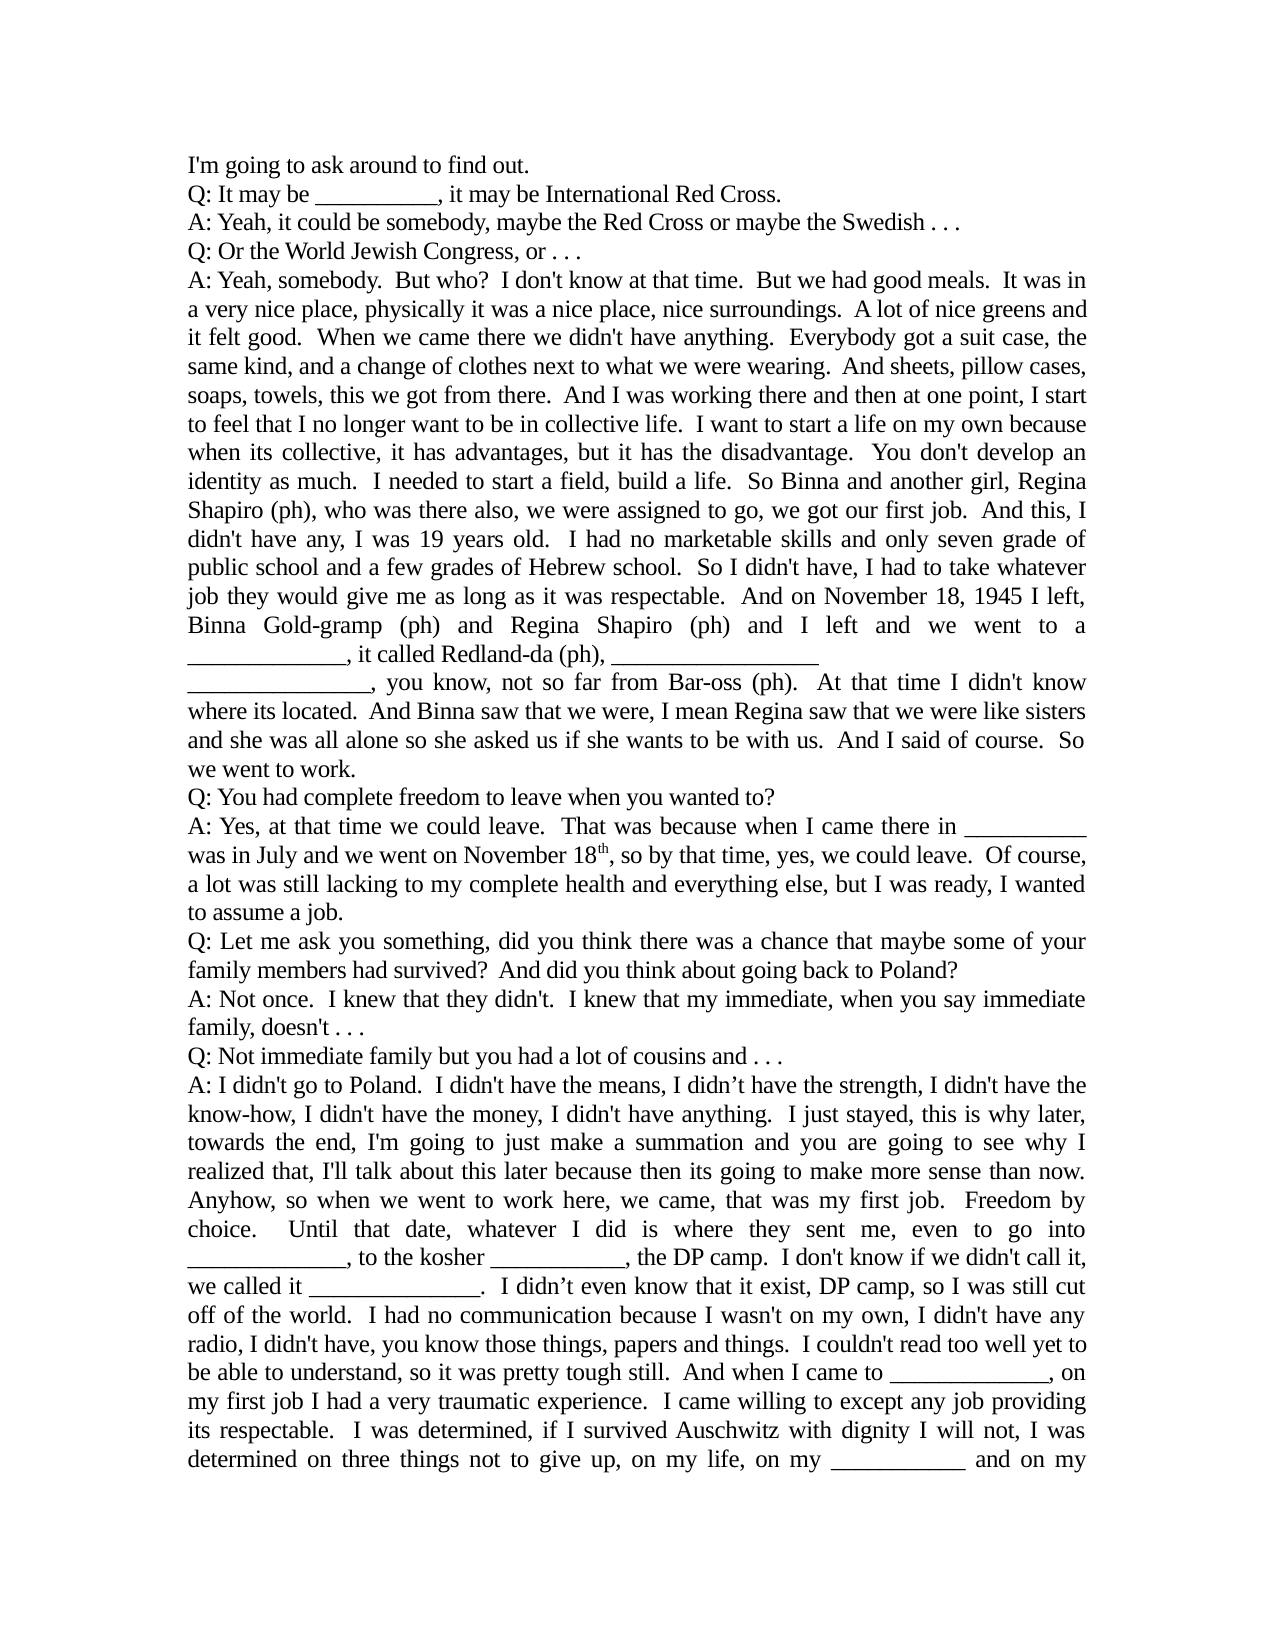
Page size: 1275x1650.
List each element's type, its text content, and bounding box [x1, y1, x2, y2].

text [187, 1127, 1087, 1472]
text Q: Let me ask you something, did you think there was a chance that maybe some of your family members had survived? And did you think about going back to Poland? [187, 984, 1087, 1041]
text A: Yeah, somebody. But who? I don't know at that time. But we had good meals. It was in a very nice place, physically it was a nice place, nice surroundings. A lot of nice greens and it felt good. When we came there we didn't have anything. Everybody got a suit case, the same kind, and a change of clothes next to what we were wearing. And sheets, pillow cases, soaps, towels, this we got from there. And I was working there and then at one point, I start to feel that I no longer want to be in collective life. I want to start a life on my own because when its collective, it has advantages, but it has the disadvantage. You don't develop an identity as much. I needed to start a field, build a life. So Binna and another girl, Regina Shapiro (ph), who was there also, we were assigned to go, we got our first job. And this, I didn't have any, I was 19 years old. I had no marketable skills and only seven grade of public school and a few grades of Hebrew school. So I didn't have, I had to take whatever job they would give me as long as it was respectable. And on November 18, 1945 I left, Binna Gold-gramp (ph) and Regina Shapiro (ph) and I left and we went to a _____________, it called Redland-da (ph), _________________ [187, 322, 1087, 725]
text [187, 150, 1087, 236]
text A: Yeah, it could be somebody, maybe the Red Cross or maybe the Swedish . . . [187, 265, 1087, 294]
text A: Yes, at that time we could leave. That was because when I came there in __________ was in July and we went on November 18th, so by that time, yes, we could leave. Of course, a lot was still lacking to my complete health and everything else, but I was ready, I wanted to assume a job. [187, 869, 1087, 984]
text _______________, you know, not so far from Bar-oss (ph). At that time I didn't know where its located. And Binna saw that we were, I mean Regina saw that we were like sisters and she was all alone so she asked us if she wants to be with us. And I said of course. So we went to work. [187, 725, 1087, 840]
text Q: It may be __________, it may be International Red Cross. [187, 236, 1087, 265]
text Q: Not immediate family but you had a lot of cousins and . . . [187, 1099, 1087, 1127]
text Q: You had complete freedom to leave when you wanted to? [187, 840, 1087, 869]
text A: Not once. I knew that they didn't. I knew that my immediate, when you say immediate family, doesn't . . . [187, 1041, 1087, 1099]
text Q: Or the World Jewish Congress, or . . . [187, 294, 1087, 322]
